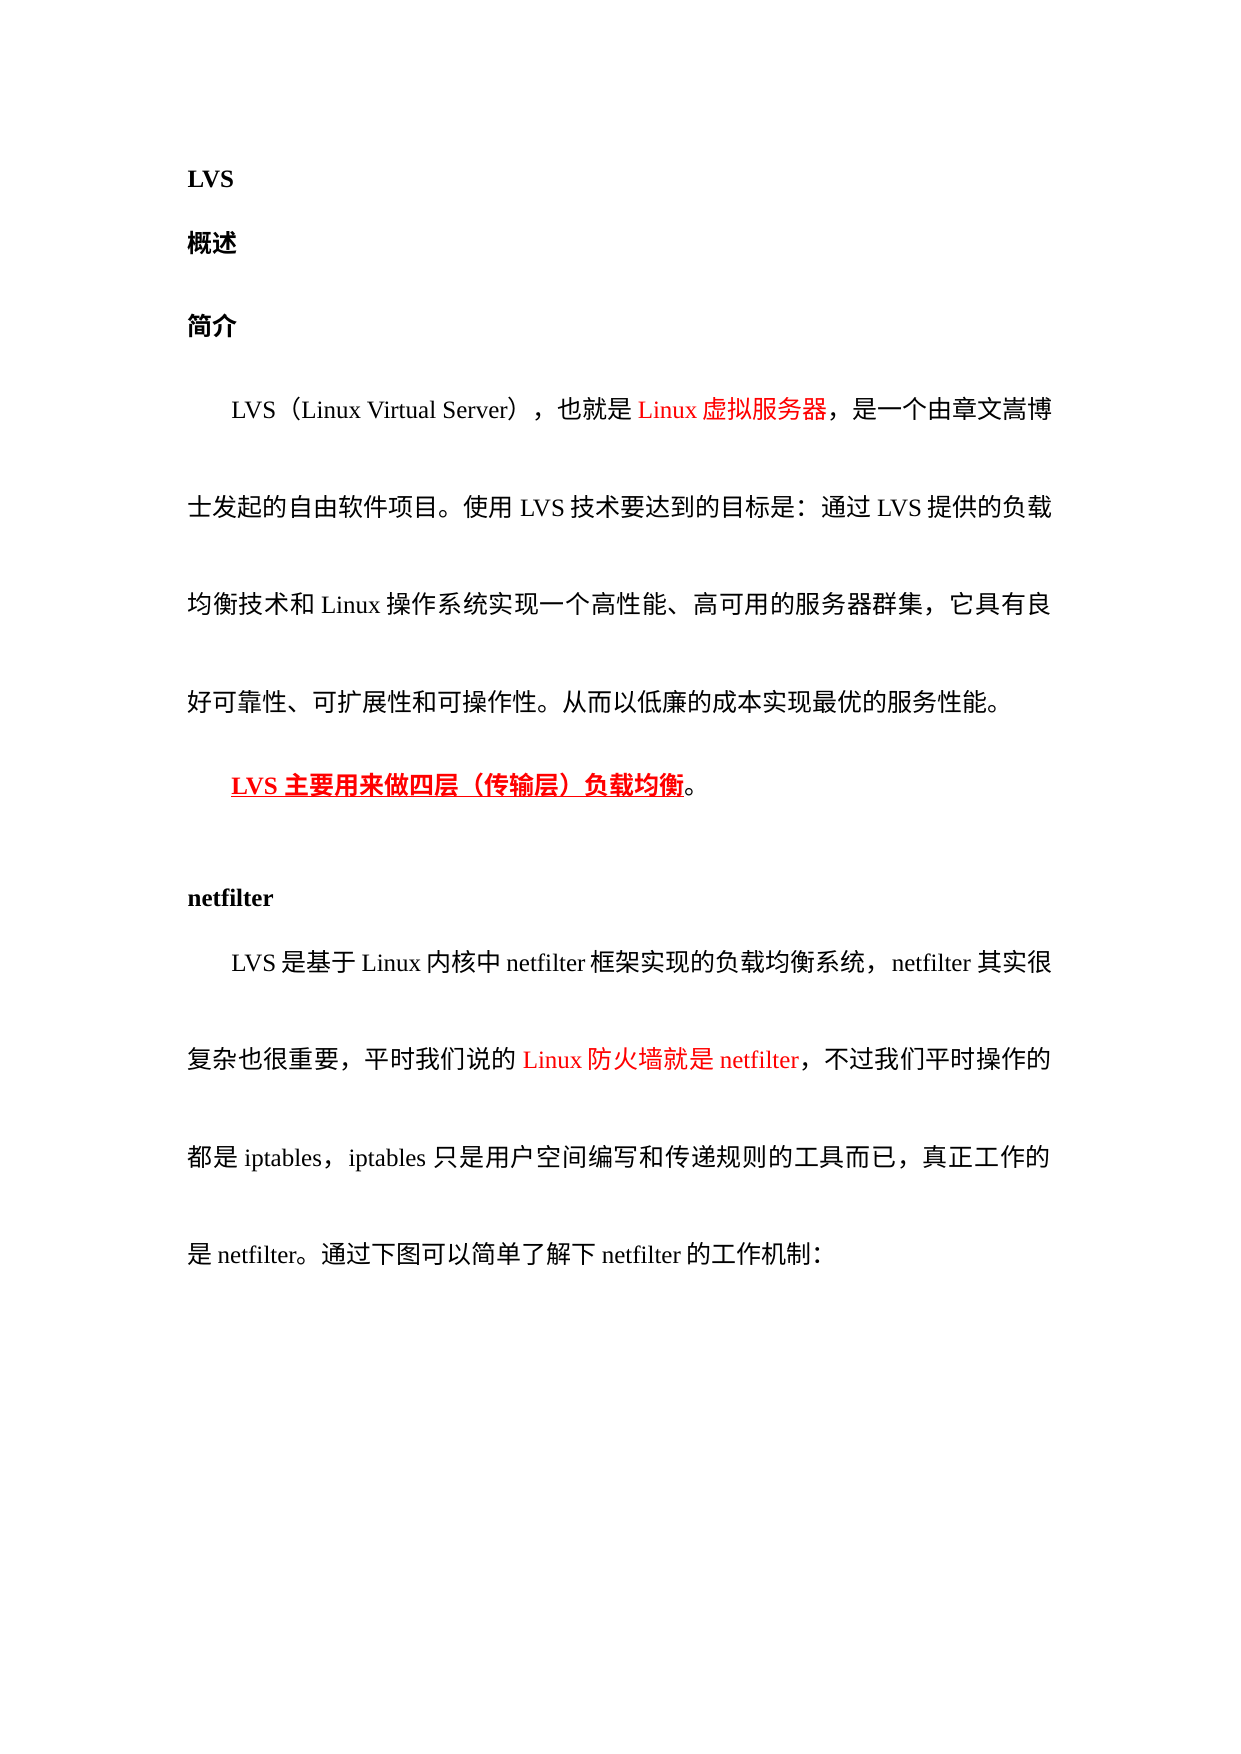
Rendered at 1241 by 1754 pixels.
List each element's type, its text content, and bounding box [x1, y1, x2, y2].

subtitle 概述 [187, 209, 1053, 274]
text LVS是基于Linux内核中netfilter框架实现的负载均衡系统，netfilter 其实很复杂也很重要，平时我们说的Linux防火墙就是netfilter，不过我们平时操作的都是iptables，iptables 只是用户空间编写和传递规则的工具而已，真正工作的是netfilter。通过下图可以简单了解下netfilter的工作机制： [187, 928, 1053, 1285]
text LVS（Linux Virtual Server），也就是Linux虚拟服务器，是一个由章文嵩博士发起的自由软件项目。使用LVS技术要达到的目标是：通过LVS提供的负载均衡技术和Linux操作系统实现一个高性能、高可用的服务器群集，它具有良好可靠性、可扩展性和可操作性。从而以低廉的成本实现最优的服务性能。 [187, 375, 1053, 733]
subtitle netfilter [187, 881, 1053, 913]
subtitle LVS [187, 162, 1053, 194]
text LVS 主要用来做四层（传输层）负载均衡。 [187, 751, 1053, 816]
subtitle 简介 [187, 292, 1053, 357]
